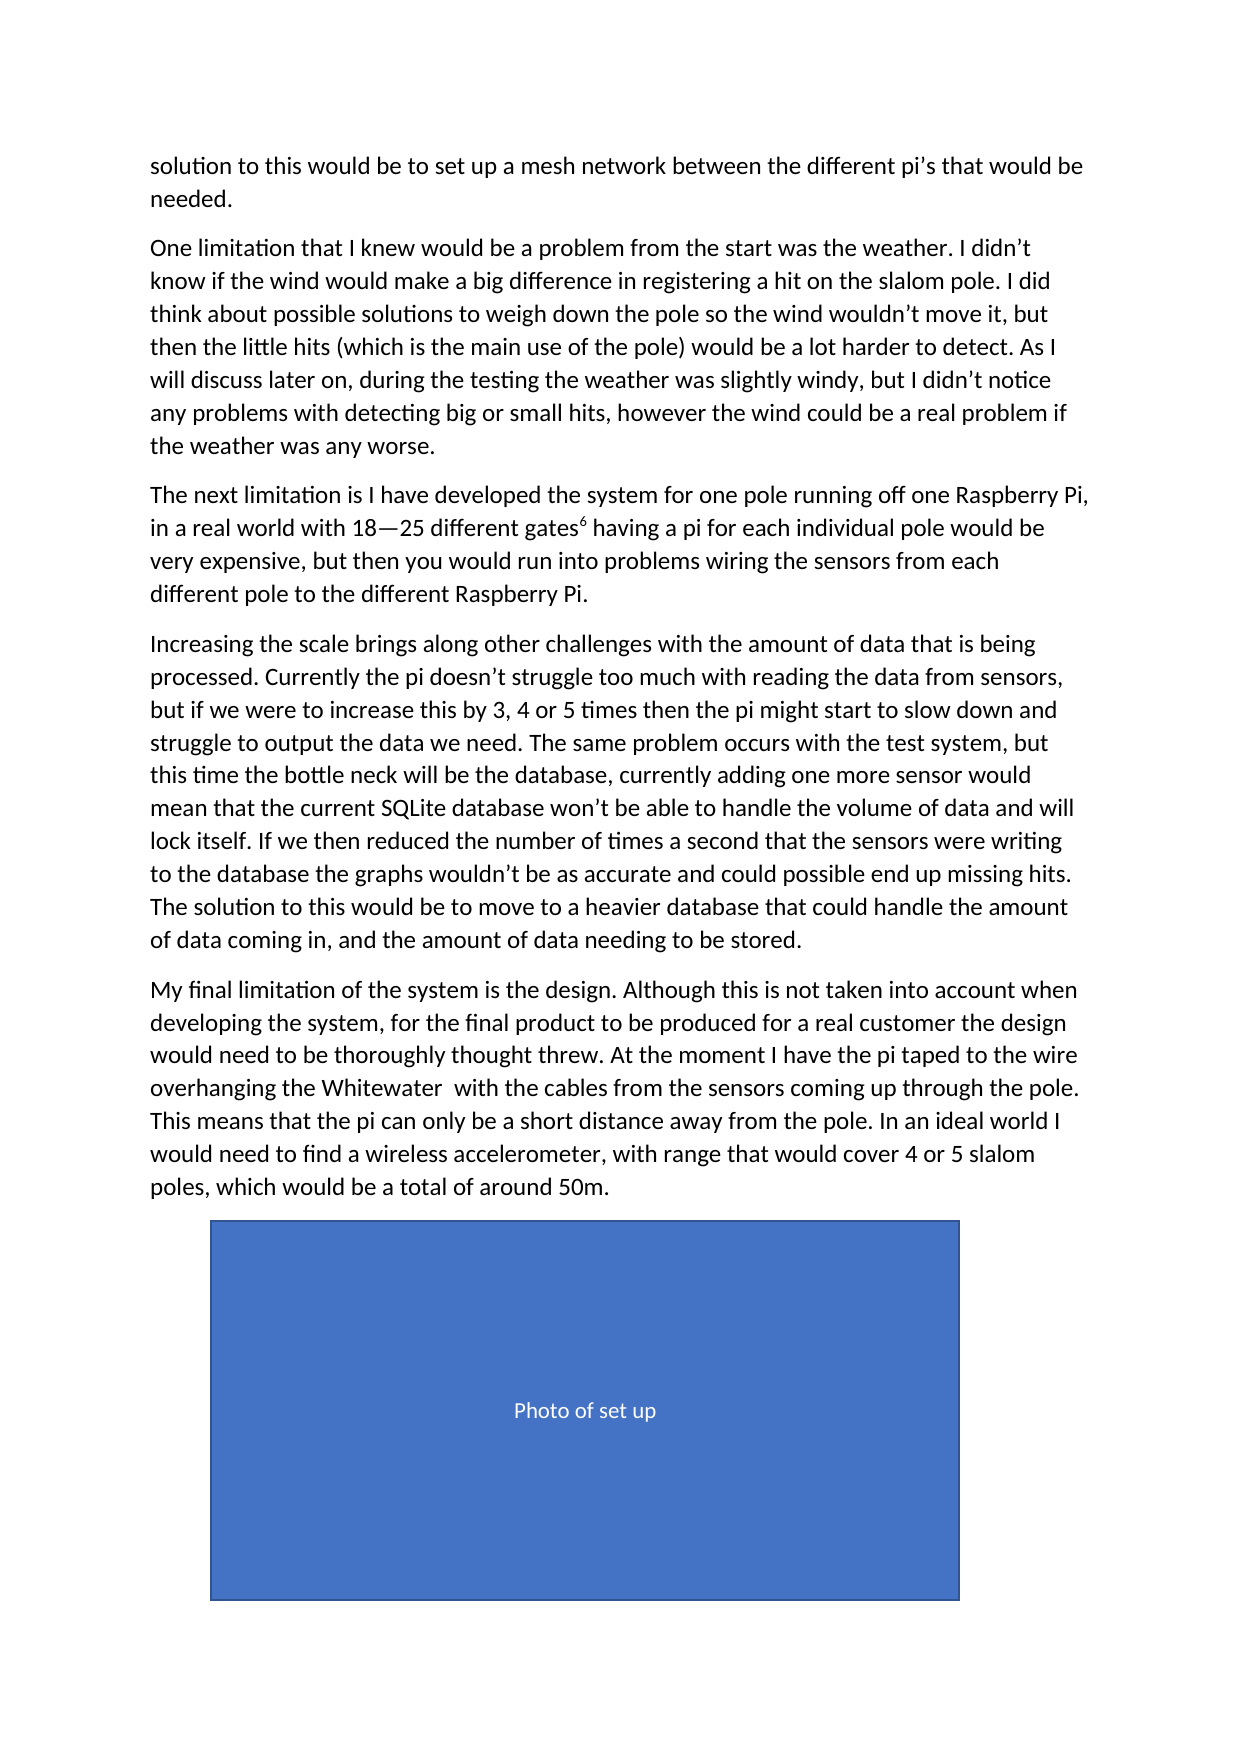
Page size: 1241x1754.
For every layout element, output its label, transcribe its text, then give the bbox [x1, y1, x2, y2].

text My final limitation of the system is the design. Although this is not taken into account when developing the system, for the final product to be produced for a real customer the design would need to be thoroughly thought threw. At the moment I have the pi taped to the wire overhanging the Whitewater with the cables from the sensors coming up through the pole. This means that the pi can only be a short distance away from the pole. In an ideal world I would need to find a wireless accelerometer, with range that would cover 4 or 5 slalom poles, which would be a total of around 50m. [150, 974, 1090, 1202]
text Increasing the scale brings along other challenges with the amount of data that is being processed. Currently the pi doesn’t struggle too much with reading the data from sensors, but if we were to increase this by 3, 4 or 5 times then the pi might start to slow down and struggle to output the data we need. The same problem occurs with the test system, but this time the bottle neck will be the database, currently adding one more sensor would mean that the current SQLite database won’t be able to handle the volume of data and will lock itself. If we then reduced the number of times a second that the sensors were writing to the database the graphs wouldn’t be as accurate and could possible end up missing hits. The solution to this would be to move to a heavier database that could handle the amount of data coming in, and the amount of data needing to be stored. [150, 628, 1090, 955]
text The next limitation is I have developed the system for one pole running off one Raspberry Pi, in a real world with 18—25 different gates6 having a pi for each individual pole would be very expensive, but then you would run into problems wiring the sensors from each different pole to the different Raspberry Pi. [150, 479, 1090, 609]
text One limitation that I knew would be a problem from the start was the weather. I didn’t know if the wind would make a big difference in registering a hit on the slalom pole. I did think about possible solutions to weigh down the pole so the wind wouldn’t move it, but then the little hits (which is the main use of the pole) would be a lot harder to detect. As I will discuss later on, during the testing the weather was slightly windy, but I didn’t notice any problems with detecting big or small hits, however the wind could be a real problem if the weather was any worse. [150, 232, 1090, 461]
